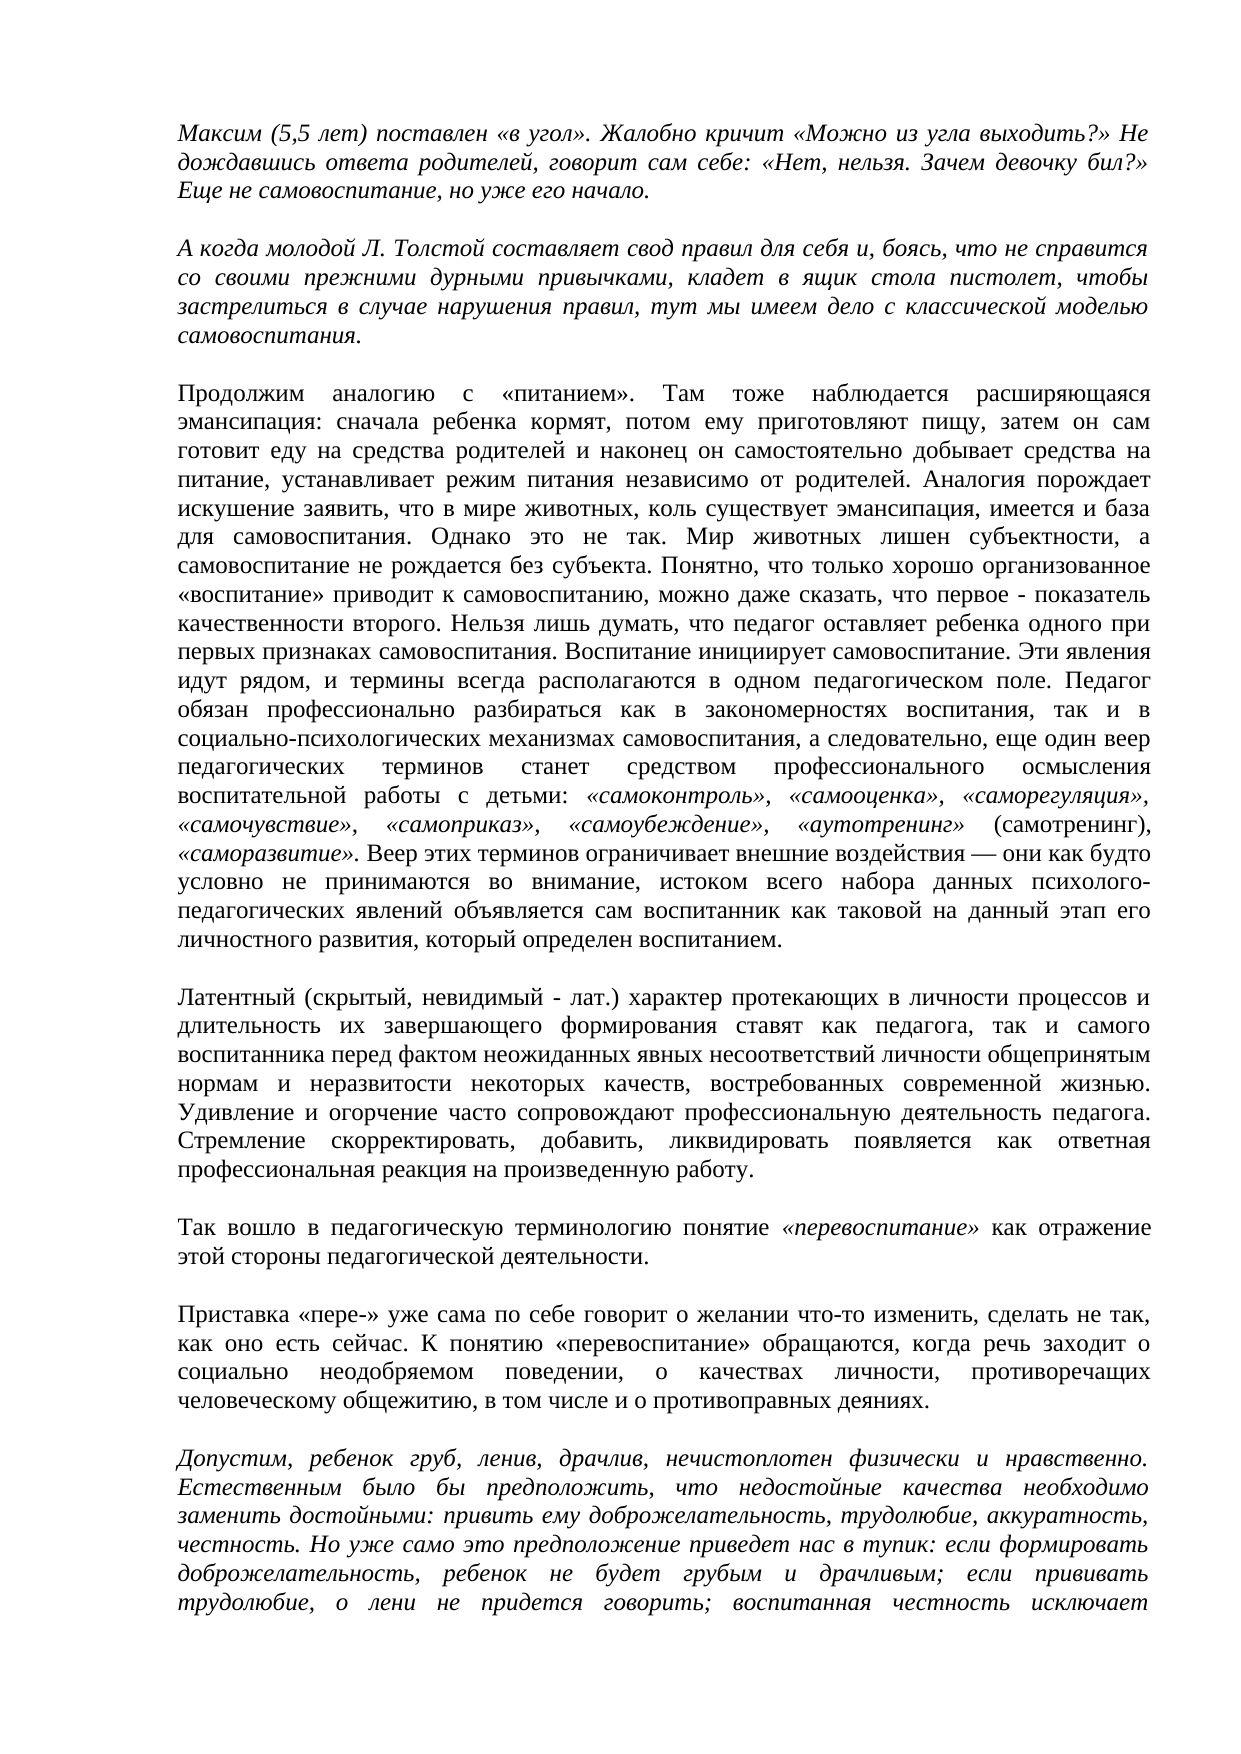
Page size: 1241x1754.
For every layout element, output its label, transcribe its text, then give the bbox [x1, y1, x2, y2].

text Латентный (скрытый, невидимый - лат.) характер протекающих в личности процессов и длительность их завершающего формирования ставят как педагога, так и самого воспитанника перед фактом неожиданных явных несоответствий личности общепринятым нормам и неразвитости некоторых качеств, востребованных современной жизнью. Удивление и огорчение часто сопровождают профессиональную деятельность педагога. Стремление скорректировать, добавить, ликвидировать появляется как ответная профессиональная реакция на произведенную работу. [177, 982, 1152, 1183]
text Приставка «пере-» уже сама по себе говорит о желании что-то изменить, сделать не так, как оно есть сейчас. К понятию «перевоспитание» обращаются, когда речь заходит о социально неодобряемом поведении, о качествах личности, противоречащих человеческому общежитию, в том числе и о противоправных деяниях. [177, 1299, 1152, 1414]
text А когда молодой Л. Толстой составляет свод правил для себя и, боясь, что не справится со своими прежними дурными привычками, кладет в ящик стола пистолет, чтобы застрелиться в случае нарушения правил, тут мы имеем дело с классической моделью самовоспитания. [177, 233, 1152, 348]
text Так вошло в педагогическую терминологию понятие «перевоспитание» как отражение этой стороны педагогической деятельности. [177, 1212, 1152, 1270]
text Продолжим аналогию с «питанием». Там тоже наблюдается расширяющаяся эмансипация: сначала ребенка кормят, потом ему приготовляют пищу, затем он сам готовит еду на средства родителей и наконец он самостоятельно добывает средства на питание, устанавливает режим питания независимо от родителей. Аналогия порождает искушение заявить, что в мире животных, коль существует эмансипация, имеется и база для самовоспитания. Однако это не так. Мир животных лишен субъектности, а самовоспитание не рождается без субъекта. Понятно, что только хорошо организованное «воспитание» приводит к самовоспитанию, можно даже сказать, что первое - показатель качественности второго. Нельзя лишь думать, что педагог оставляет ребенка одного при первых признаках самовоспитания. Воспитание инициирует самовоспитание. Эти явления идут рядом, и термины всегда располагаются в одном педагогическом поле. Педагог обязан профессионально разбираться как в закономерностях воспитания, так и в социально-психологических механизмах самовоспитания, а следовательно, еще один веер педагогических терминов станет средством профессионального осмысления воспитательной работы с детьми: «самоконтроль», «самооценка», «саморегуляция», «самочувствие», «самоприказ», «самоубеждение», «аутотренинг» (самотренинг), «саморазвитие». Веер этих терминов ограничивает внешние воздействия — они как будто условно не принимаются во внимание, истоком всего набора данных психолого-педагогических явлений объявляется сам воспитанник как таковой на данный этап его личностного развития, который определен воспитанием. [177, 378, 1152, 953]
text Максим (5,5 лет) поставлен «в угол». Жалобно кричит «Можно из угла выходить?» Не дождавшись ответа родителей, говорит сам себе: «Нет, нельзя. Зачем девочку бил?» Еще не самовоспитание, но уже его начало. [177, 118, 1152, 204]
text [177, 1443, 1152, 1616]
